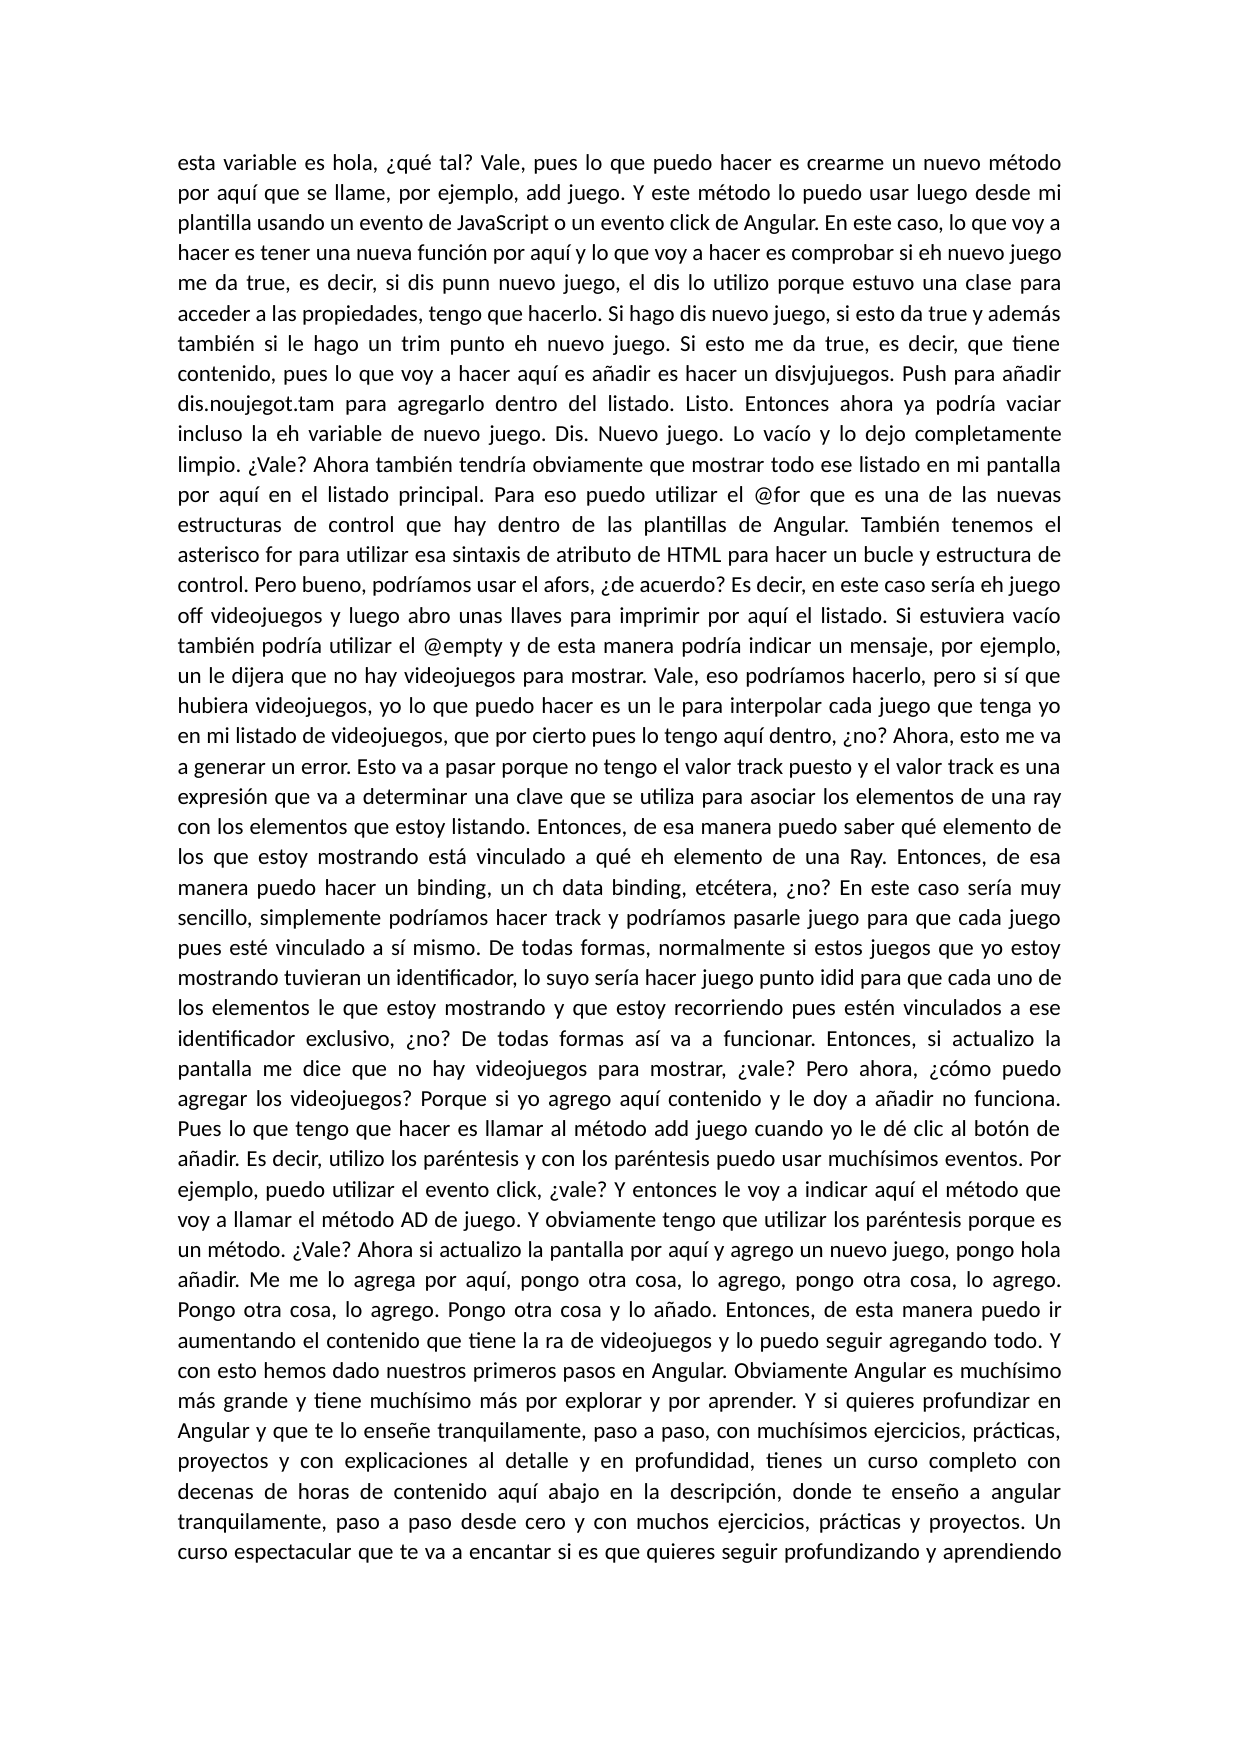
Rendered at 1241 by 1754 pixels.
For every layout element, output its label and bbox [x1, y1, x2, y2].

text [177, 148, 1063, 1565]
